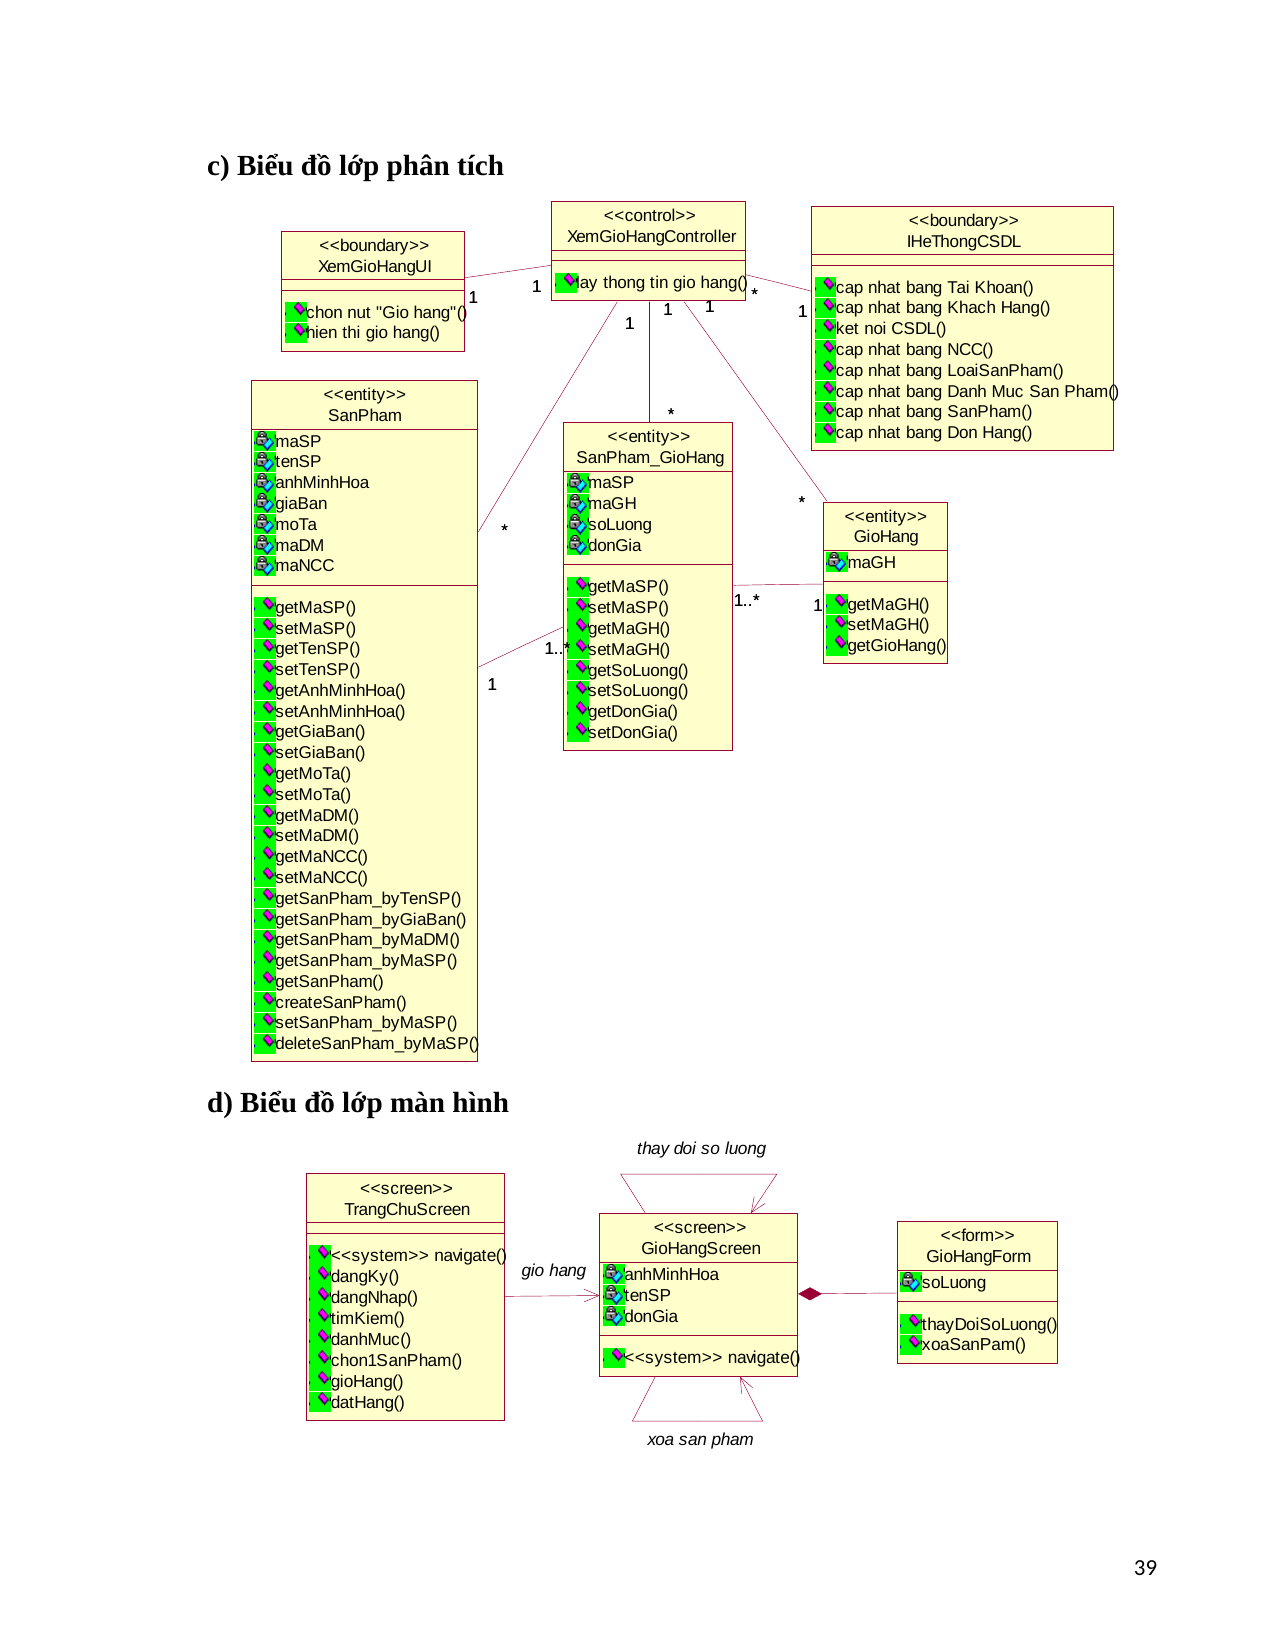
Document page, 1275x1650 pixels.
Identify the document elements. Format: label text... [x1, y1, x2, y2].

text c) Biểu đồ lớp phân tích [207, 148, 1157, 181]
text d) Biểu đồ lớp màn hình [207, 1085, 1157, 1118]
